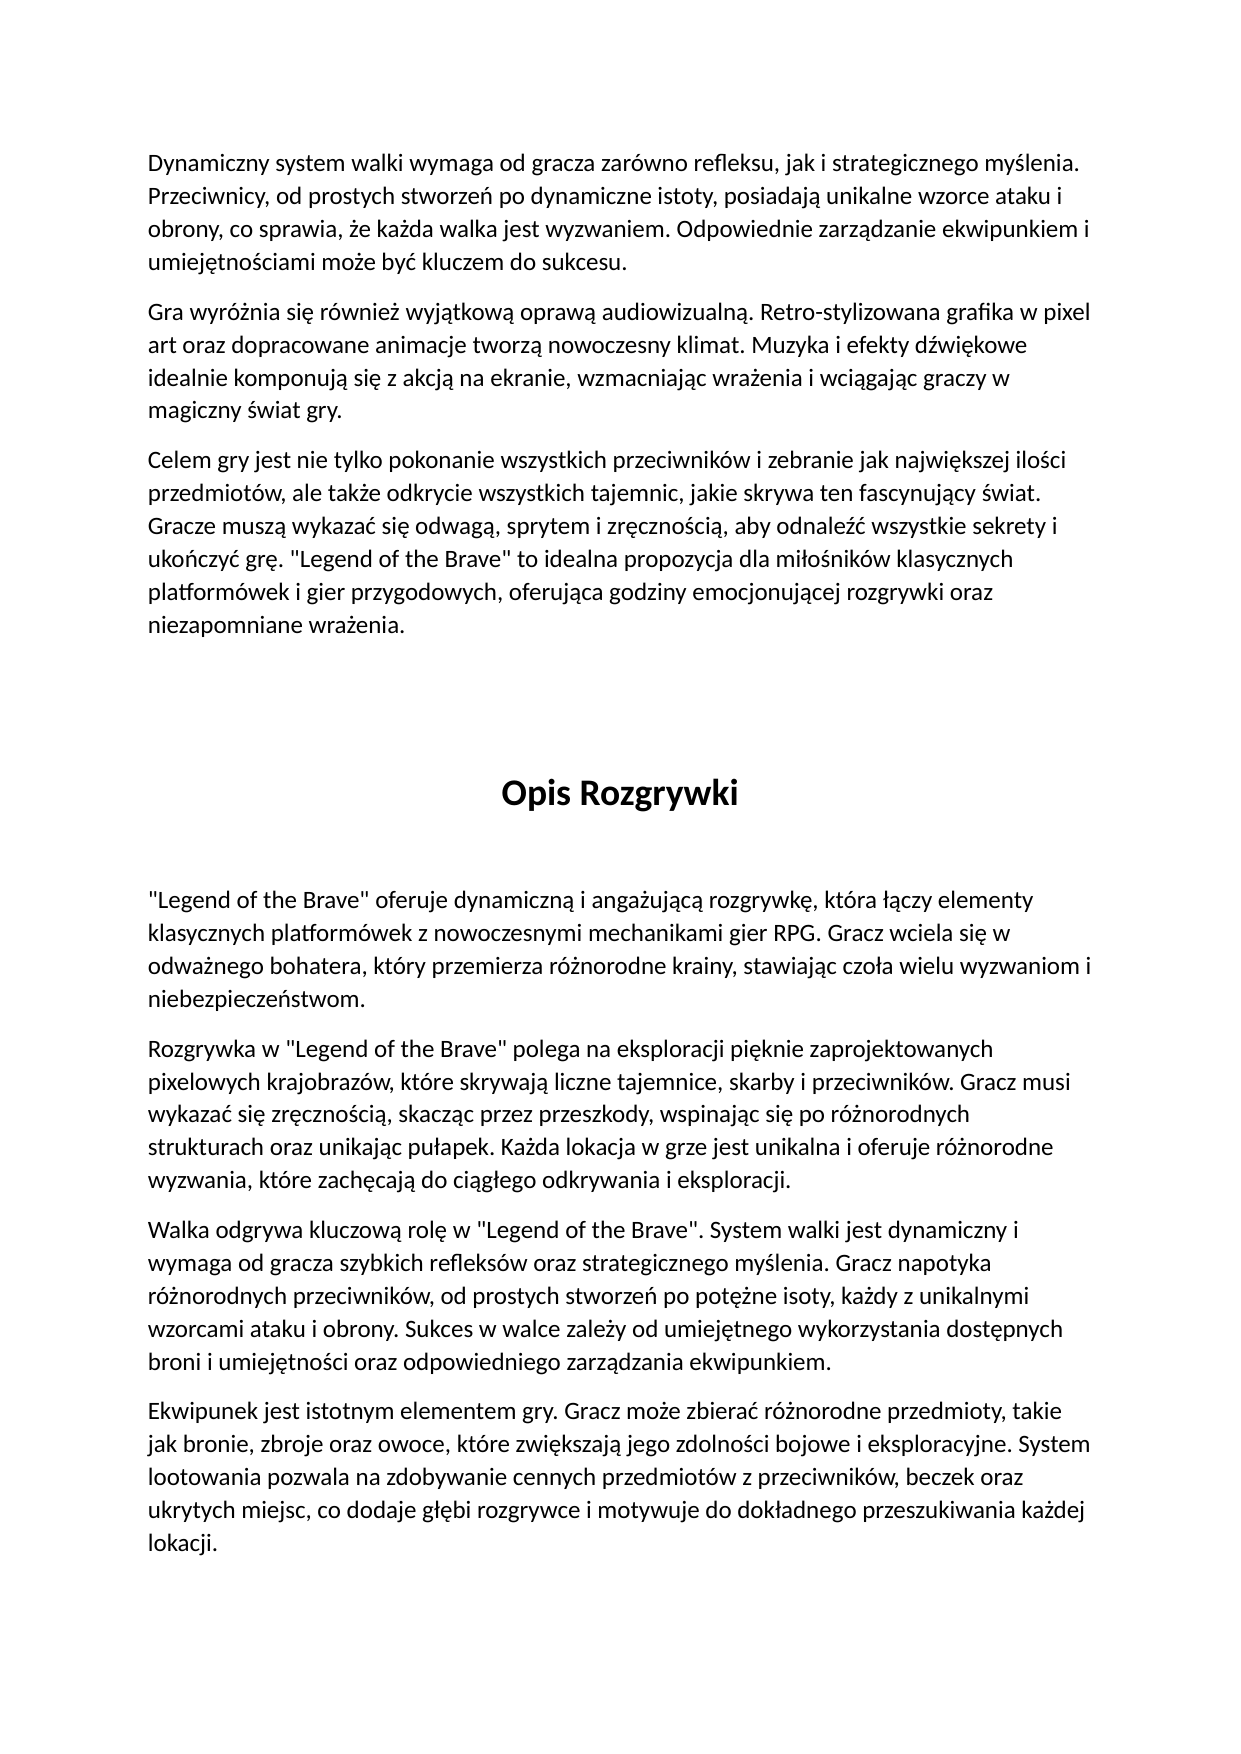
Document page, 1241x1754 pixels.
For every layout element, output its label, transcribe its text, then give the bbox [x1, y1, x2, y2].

text Rozgrywka w "Legend of the Brave" polega na eksploracji pięknie zaprojektowanych pixelowych krajobrazów, które skrywają liczne tajemnice, skarby i przeciwników. Gracz musi wykazać się zręcznością, skacząc przez przeszkody, wspinając się po różnorodnych strukturach oraz unikając pułapek. Każda lokacja w grze jest unikalna i oferuje różnorodne wyzwania, które zachęcają do ciągłego odkrywania i eksploracji. [148, 1033, 1093, 1195]
text Celem gry jest nie tylko pokonanie wszystkich przeciwników i zebranie jak największej ilości przedmiotów, ale także odkrycie wszystkich tajemnic, jakie skrywa ten fascynujący świat. Gracze muszą wykazać się odwagą, sprytem i zręcznością, aby odnaleźć wszystkie sekrety i ukończyć grę. "Legend of the Brave" to idealna propozycja dla miłośników klasycznych platformówek i gier przygodowych, oferująca godziny emocjonującej rozgrywki oraz niezapomniane wrażenia. [148, 444, 1093, 639]
text Opis Rozgrywki [148, 769, 1093, 814]
text Ekwipunek jest istotnym elementem gry. Gracz może zbierać różnorodne przedmioty, takie jak bronie, zbroje oraz owoce, które zwiększają jego zdolności bojowe i eksploracyjne. System lootowania pozwala na zdobywanie cennych przedmiotów z przeciwników, beczek oraz ukrytych miejsc, co dodaje głębi rozgrywce i motywuje do dokładnego przeszukiwania każdej lokacji. [148, 1395, 1093, 1557]
text Walka odgrywa kluczową rolę w "Legend of the Brave". System walki jest dynamiczny i wymaga od gracza szybkich refleksów oraz strategicznego myślenia. Gracz napotyka różnorodnych przeciwników, od prostych stworzeń po potężne isoty, każdy z unikalnymi wzorcami ataku i obrony. Sukces w walce zależy od umiejętnego wykorzystania dostępnych broni i umiejętności oraz odpowiedniego zarządzania ekwipunkiem. [148, 1214, 1093, 1376]
text "Legend of the Brave" oferuje dynamiczną i angażującą rozgrywkę, która łączy elementy klasycznych platformówek z nowoczesnymi mechanikami gier RPG. Gracz wciela się w odważnego bohatera, który przemierza różnorodne krainy, stawiając czoła wielu wyzwaniom i niebezpieczeństwom. [148, 884, 1093, 1014]
text Dynamiczny system walki wymaga od gracza zarówno refleksu, jak i strategicznego myślenia. Przeciwnicy, od prostych stworzeń po dynamiczne istoty, posiadają unikalne wzorce ataku i obrony, co sprawia, że każda walka jest wyzwaniem. Odpowiednie zarządzanie ekwipunkiem i umiejętnościami może być kluczem do sukcesu. [148, 148, 1093, 277]
text Gra wyróżnia się również wyjątkową oprawą audiowizualną. Retro-stylizowana grafika w pixel art oraz dopracowane animacje tworzą nowoczesny klimat. Muzyka i efekty dźwiękowe idealnie komponują się z akcją na ekranie, wzmacniając wrażenia i wciągając graczy w magiczny świat gry. [148, 296, 1093, 425]
